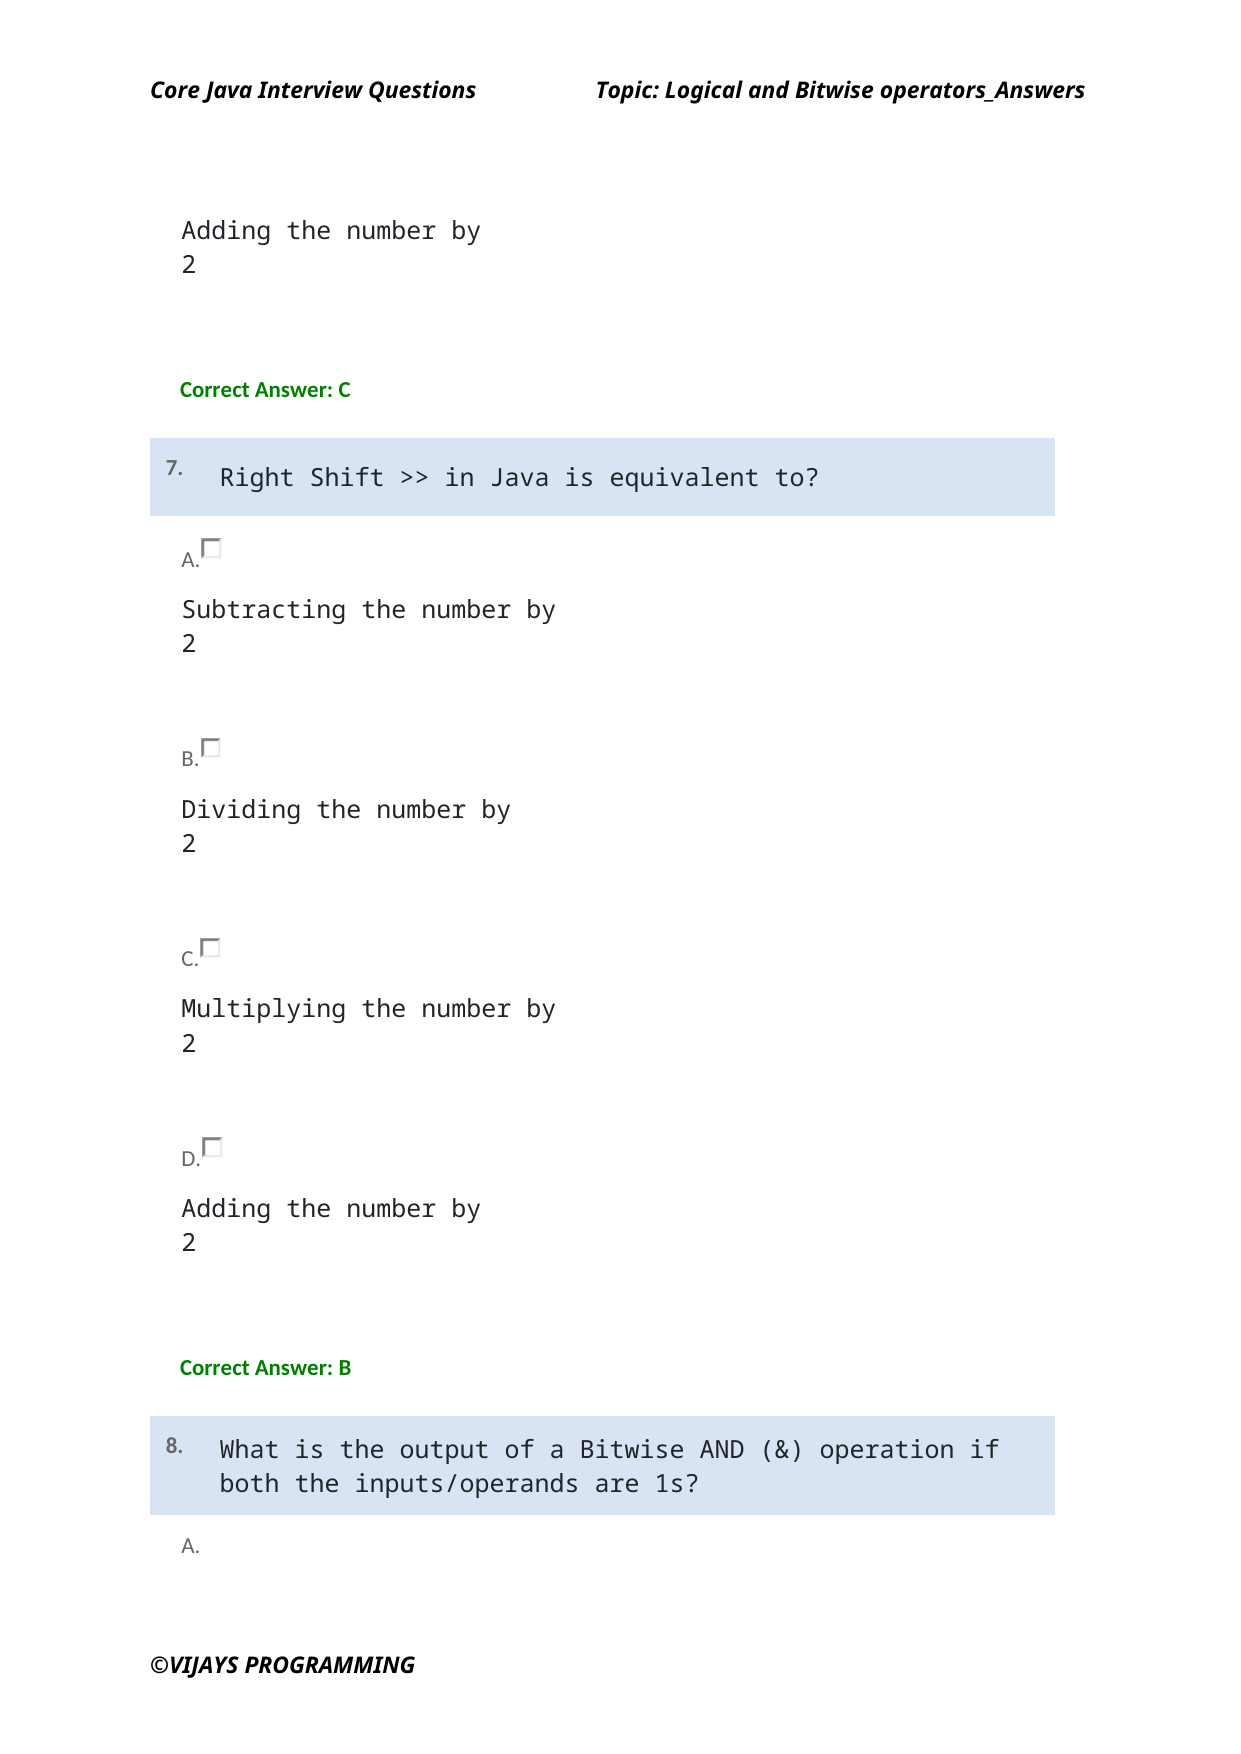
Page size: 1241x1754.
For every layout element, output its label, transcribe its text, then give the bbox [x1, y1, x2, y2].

table_cell 8. [150, 1416, 204, 1515]
table_cell [150, 516, 1090, 1346]
table_cell What is the output of a Bitwise AND (&) operation if both the inputs/operands are 1s? [204, 1416, 1055, 1515]
table_cell Correct Answer: C [150, 367, 1090, 437]
table_header Right Shift >> in Java is equivalent to? [204, 438, 1055, 516]
table_cell Correct Answer: B [150, 1346, 1090, 1416]
table_cell [150, 150, 1090, 367]
table_header 7. [150, 438, 204, 516]
table_cell [150, 1515, 1090, 1574]
